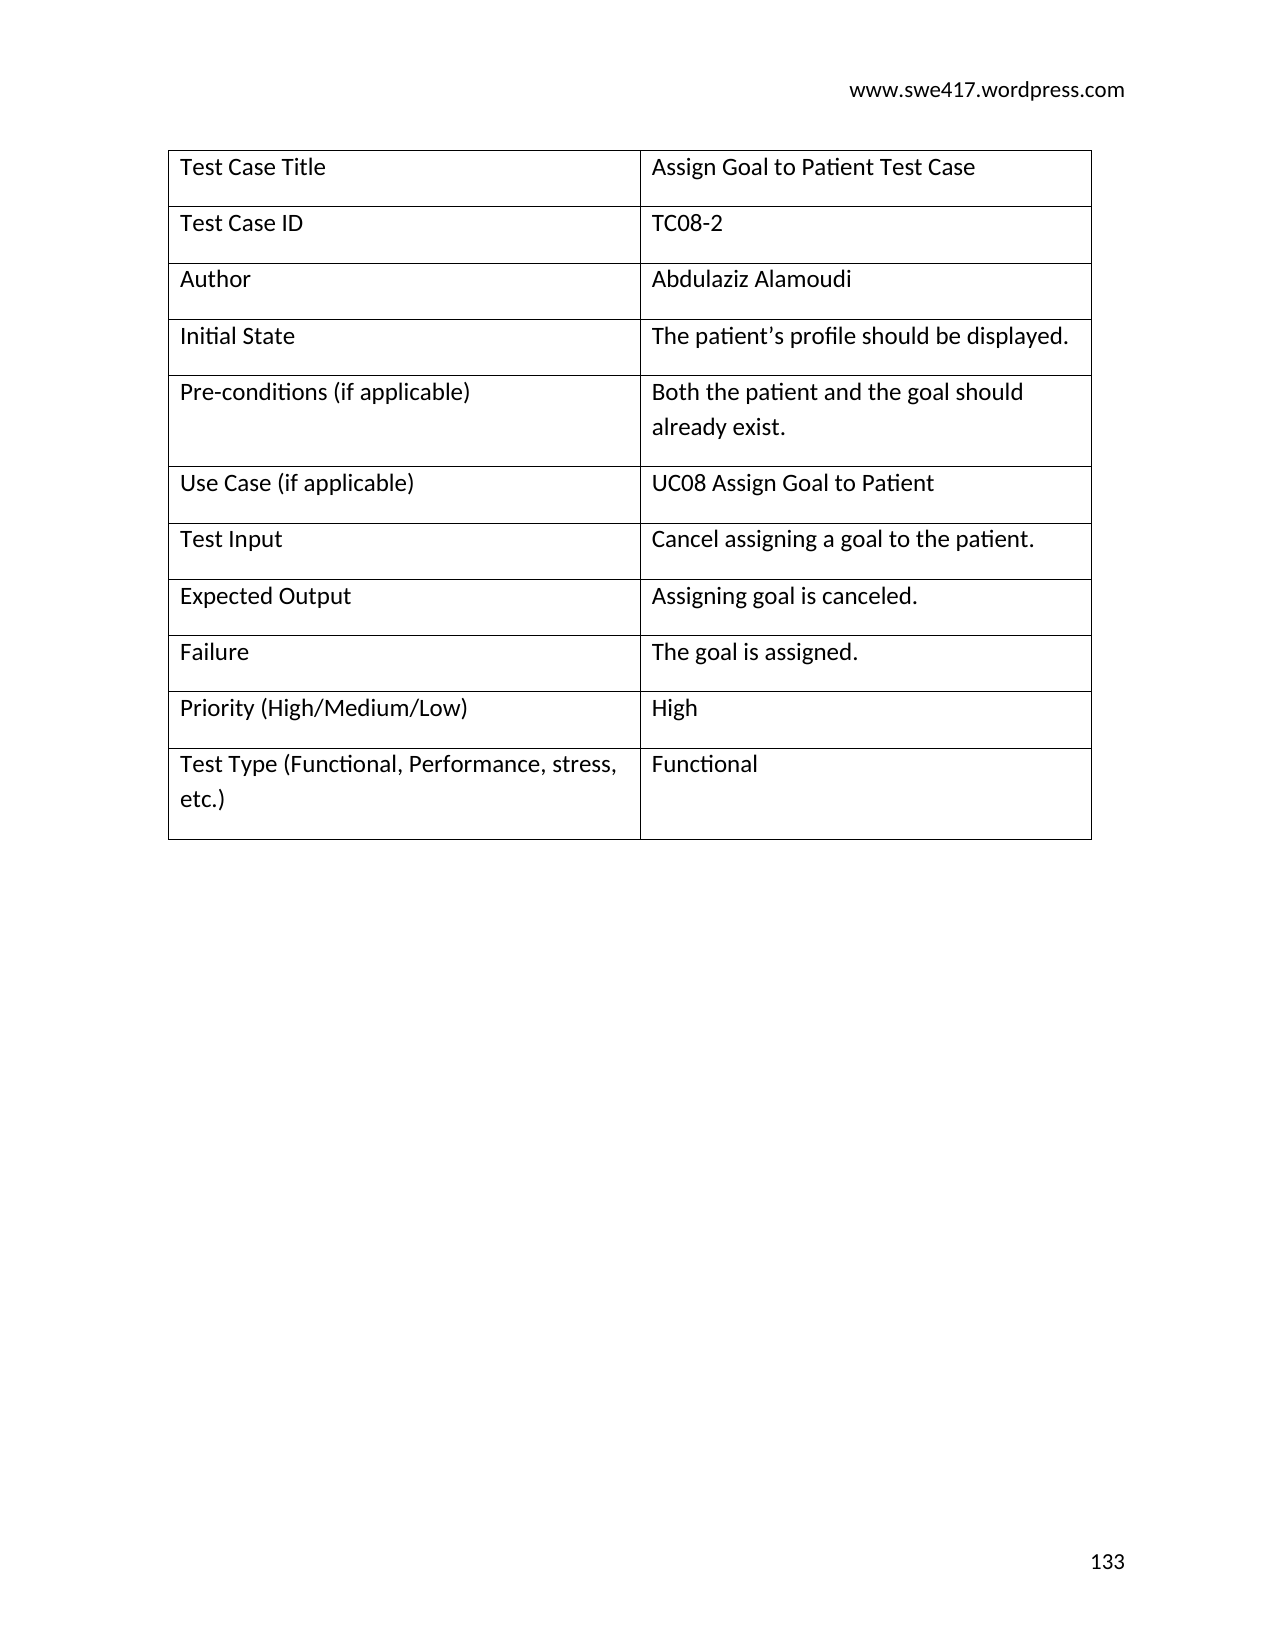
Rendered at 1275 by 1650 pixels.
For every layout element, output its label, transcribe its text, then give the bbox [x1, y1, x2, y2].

table_cell Test Case ID [169, 207, 640, 262]
table_header Test Case Title [169, 151, 640, 206]
table_cell Test Type (Functional, Performance, stress, etc.) [169, 749, 640, 839]
table_cell The patient’s profile should be displayed. [641, 320, 1091, 375]
table_cell Use Case (if applicable) [169, 467, 640, 522]
table_cell TC08-2 [641, 207, 1091, 262]
table_cell Assigning goal is canceled. [641, 580, 1091, 635]
table_header Assign Goal to Patient Test Case [641, 151, 1091, 206]
table_cell Author [169, 264, 640, 319]
table_cell Failure [169, 636, 640, 691]
table_cell Both the patient and the goal should already exist. [641, 376, 1091, 466]
table_cell Pre-conditions (if applicable) [169, 376, 640, 466]
table_cell Initial State [169, 320, 640, 375]
table_cell Cancel assigning a goal to the patient. [641, 524, 1091, 579]
table_cell Priority (High/Medium/Low) [169, 692, 640, 747]
table_cell Abdulaziz Alamoudi [641, 264, 1091, 319]
table_cell Test Input [169, 524, 640, 579]
table_cell The goal is assigned. [641, 636, 1091, 691]
table_cell Functional [641, 749, 1091, 839]
table_cell Expected Output [169, 580, 640, 635]
table_cell UC08 Assign Goal to Patient [641, 467, 1091, 522]
table_cell High [641, 692, 1091, 747]
